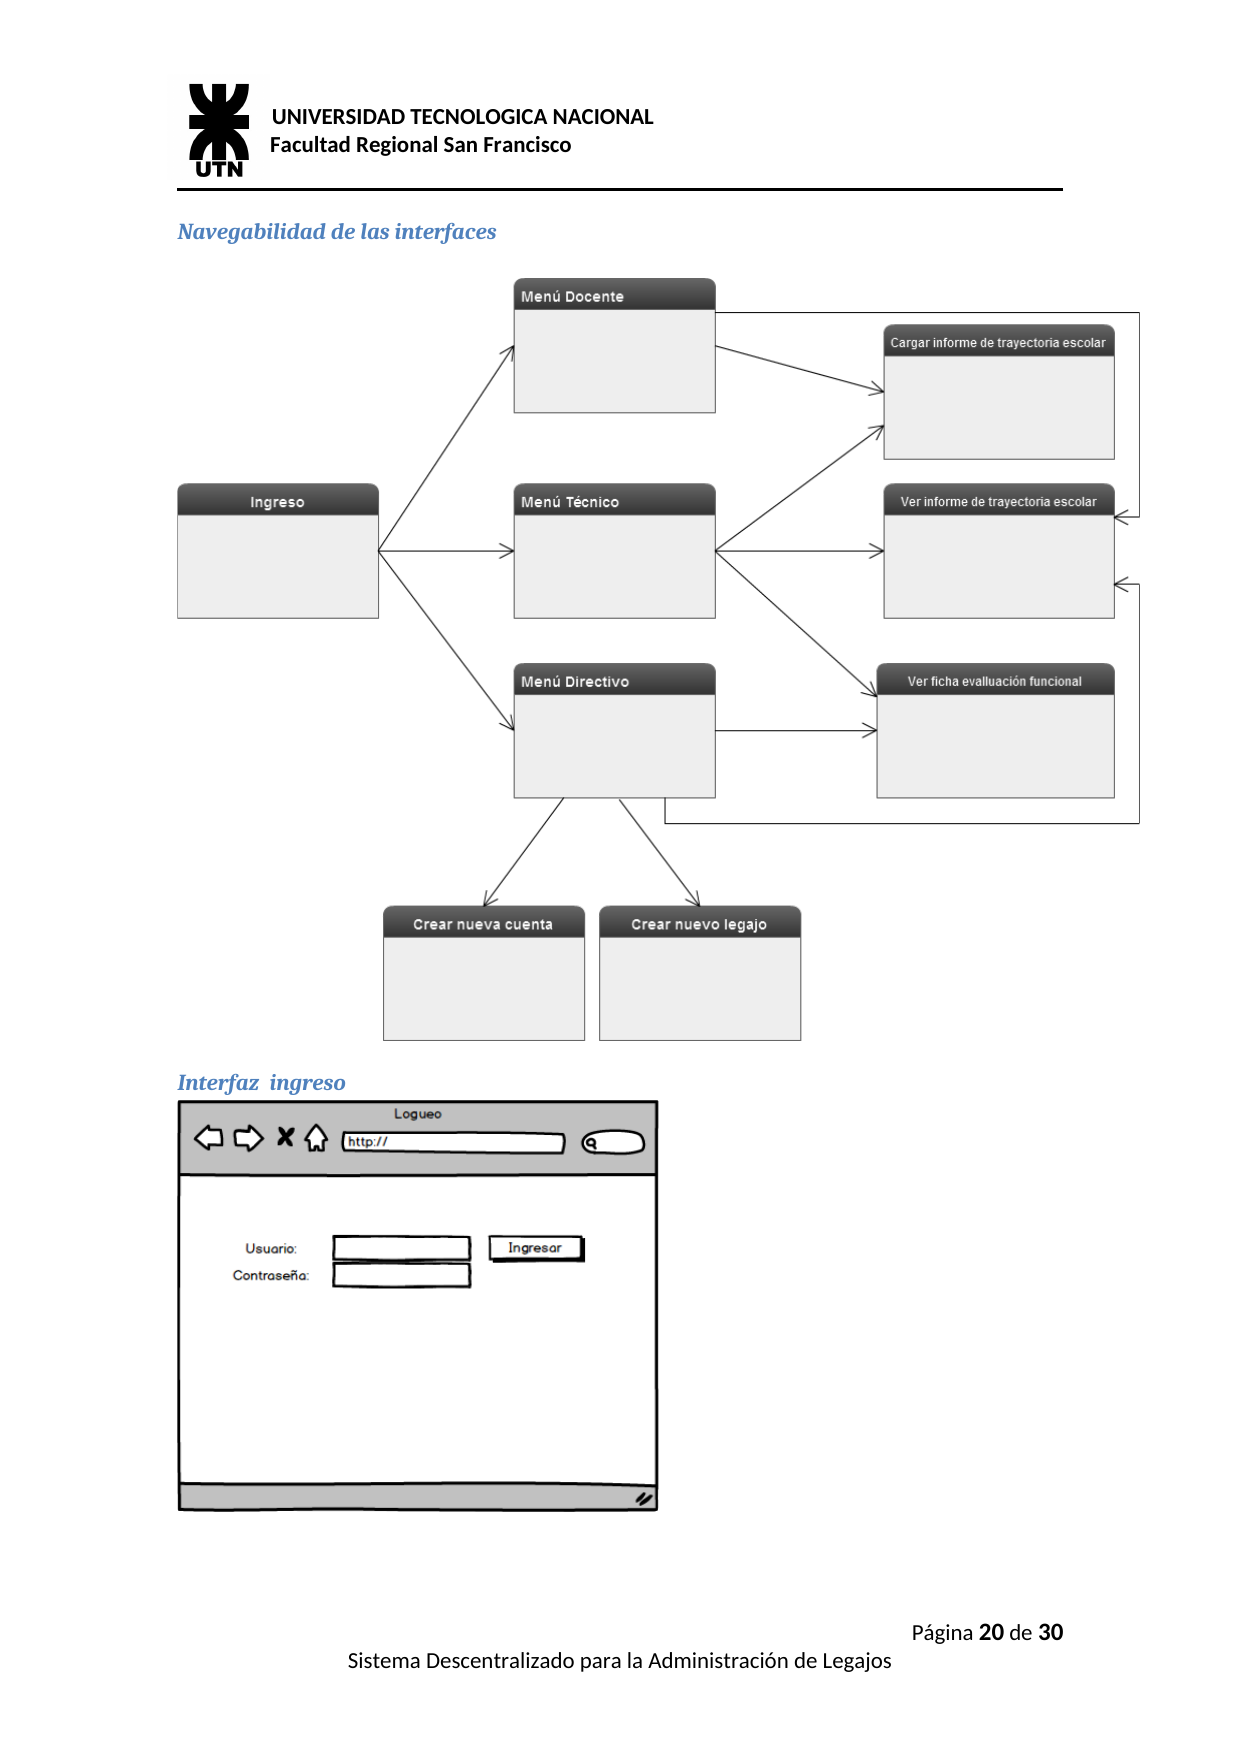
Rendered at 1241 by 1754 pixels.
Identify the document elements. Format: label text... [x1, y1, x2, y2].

picture [177, 278, 1140, 1041]
subtitle Interfaz ingreso [177, 1070, 1063, 1096]
picture [167, 74, 270, 180]
picture [177, 1100, 659, 1512]
subtitle Navegabilidad de las interfaces [177, 219, 1063, 245]
